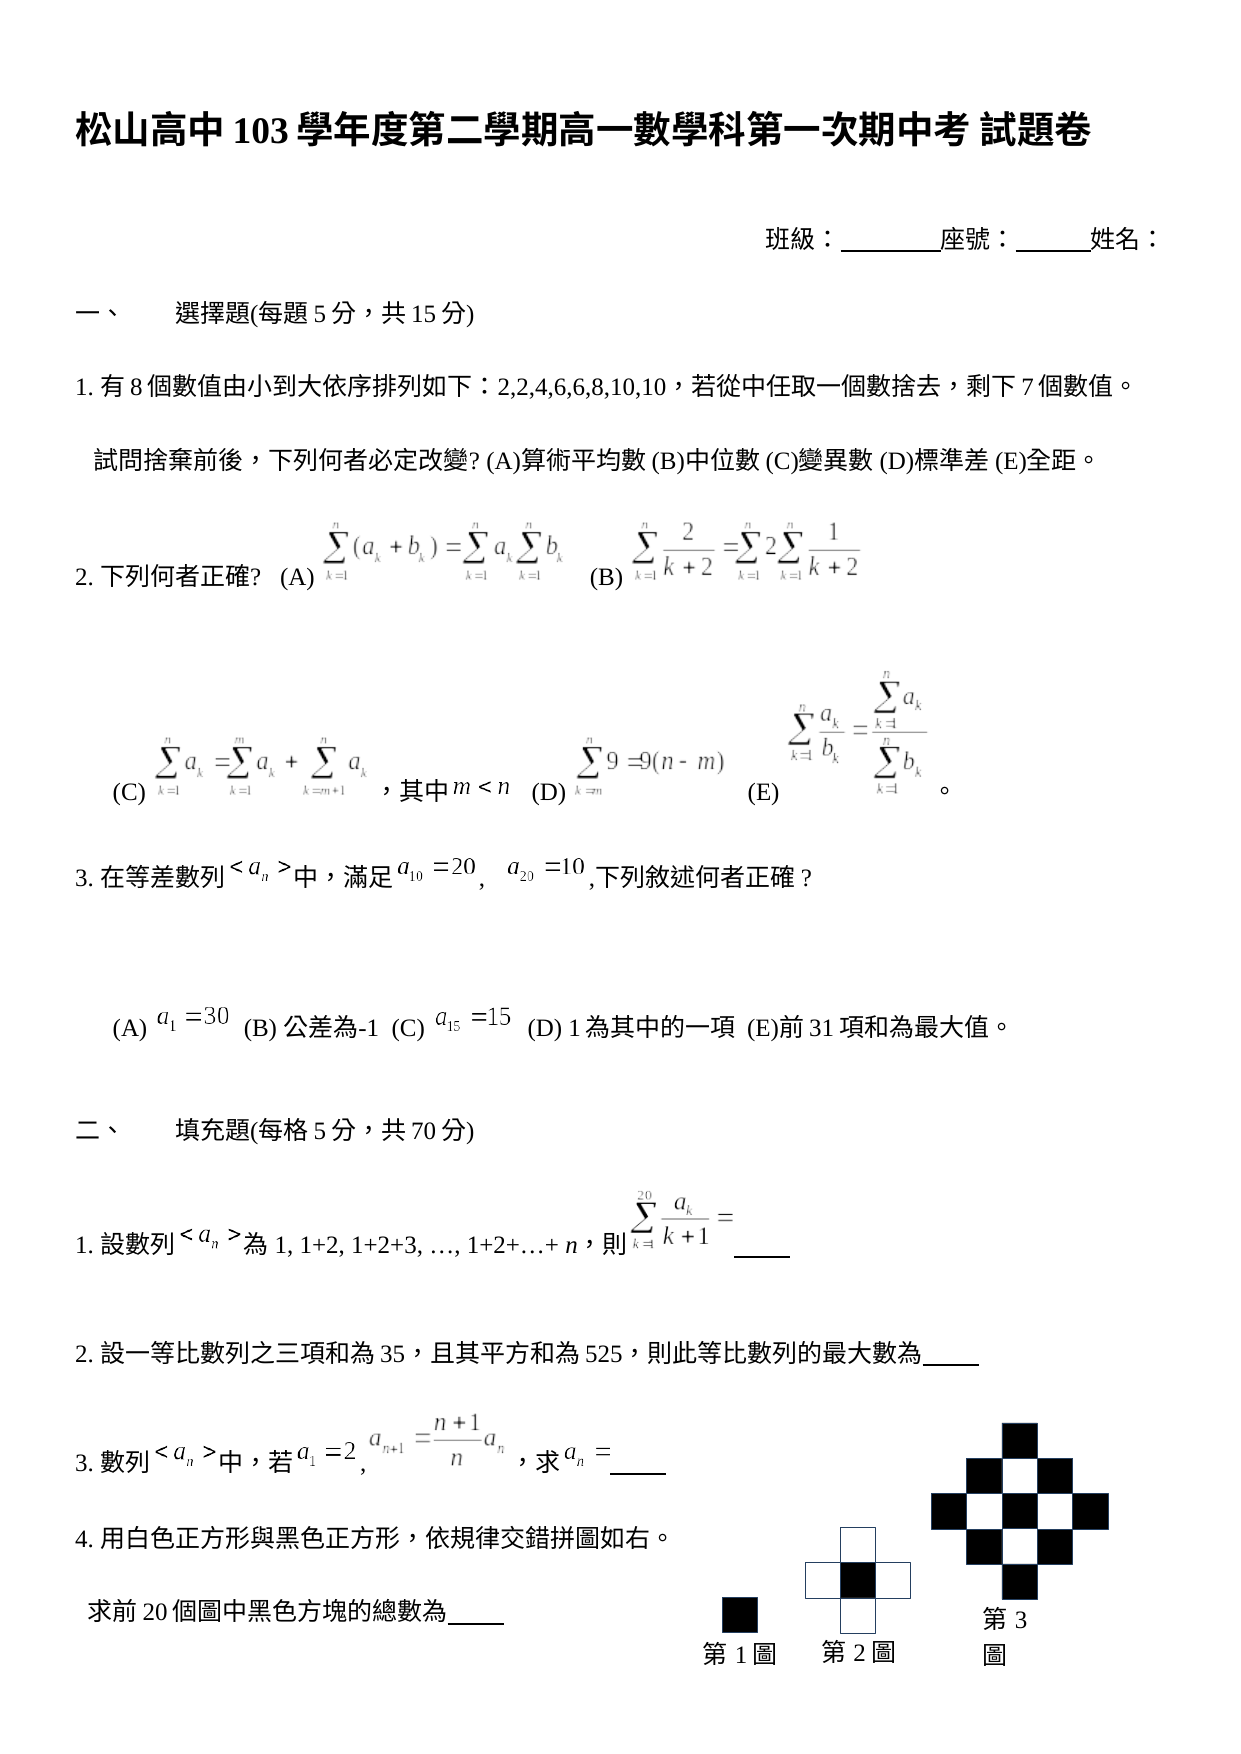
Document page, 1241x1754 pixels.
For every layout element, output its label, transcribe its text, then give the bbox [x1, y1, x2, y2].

text 松山高中103學年度第二學期高一數學科第一次期中考 試題卷 [75, 89, 1165, 164]
text 3. 數列中，若,，求 [75, 1406, 1165, 1481]
text 4. 用白色正方形與黑色正方形，依規律交錯拼圖如右。 [75, 1517, 1165, 1555]
text 2. 下列何者正確? (A) (B) [75, 514, 1165, 626]
list 選擇題(每題5分，共15分) [75, 292, 1165, 330]
list 填充題(每格5分，共70分) [75, 1110, 1165, 1147]
list 班級： 座號： 姓名： [125, 219, 1165, 256]
text 1. 有8個數值由小到大依序排列如下：2,2,4,6,6,8,10,10，若從中任取一個數捨去，剩下7個數值。 [75, 366, 1165, 404]
text 2. 設一等比數列之三項和為35，且其平方和為525，則此等比數列的最大數為 [75, 1332, 1165, 1370]
text 求前20個圖中黑色方塊的總數為 [75, 1591, 1165, 1629]
text 1. 設數列為 1, 1+2, 1+2+3, …, 1+2+…+ n，則 [75, 1184, 1165, 1296]
text 3. 在等差數列中，滿足,,下列敘述何者正確 ? (A) (B) 公差為-1 (C) (D) 1為其中的一項 (E)前31項和為最大值。 [75, 849, 1165, 1074]
text (C) ，其中 (D) (E) 。 [75, 662, 1165, 812]
text 試問捨棄前後，下列何者必定改變? (A)算術平均數 (B)中位數 (C)變異數 (D)標準差 (E)全距。 [75, 440, 1165, 477]
